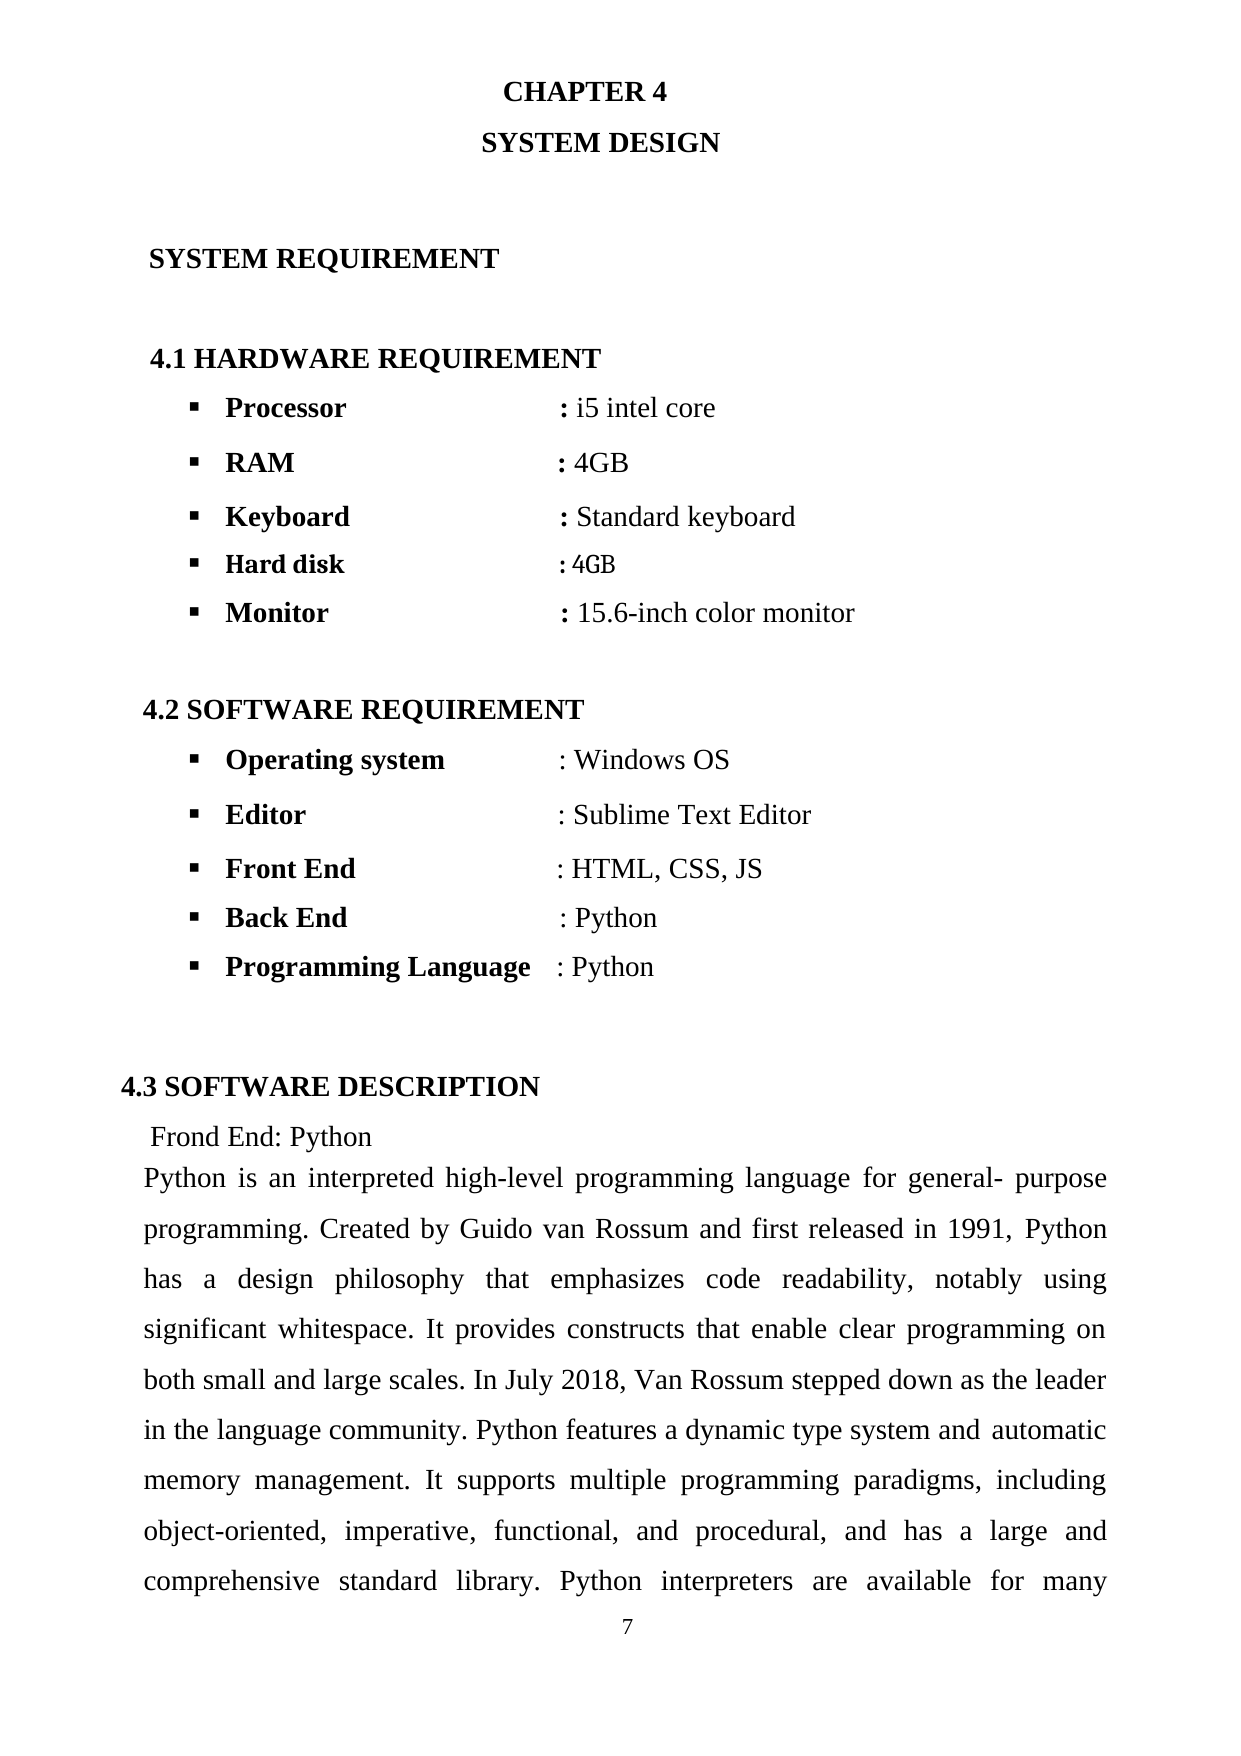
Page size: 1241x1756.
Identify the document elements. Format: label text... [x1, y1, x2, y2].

list Monitor : 15.6-inch color monitor [187, 595, 1171, 629]
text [143, 1161, 1107, 1597]
subtitle 4.1 HARDWARE REQUIREMENT [8, 341, 632, 375]
list Programming Language : Python [187, 949, 1171, 983]
subtitle 4.2 SOFTWARE REQUIREMENT [8, 692, 623, 726]
list Front End : HTML, CSS, JS [187, 852, 1171, 885]
text Frond End: Python [150, 1119, 1171, 1152]
subtitle 4.3 SOFTWARE DESCRIPTION [75, 1069, 1171, 1102]
list Editor : Sublime Text Editor [187, 797, 1171, 830]
list Back End : Python [187, 901, 1171, 934]
list RAM : 4GB [187, 445, 631, 478]
subtitle CHAPTER 4 SYSTEM DESIGN [481, 74, 721, 158]
list Processor : i5 intel core [187, 390, 1171, 424]
subtitle Hard disk : 4GB [187, 549, 1171, 580]
text SYSTEM REQUIREMENT [148, 242, 1171, 275]
list Keyboard : Standard keyboard [187, 499, 1171, 533]
list Operating system : Windows OS [187, 742, 1171, 776]
